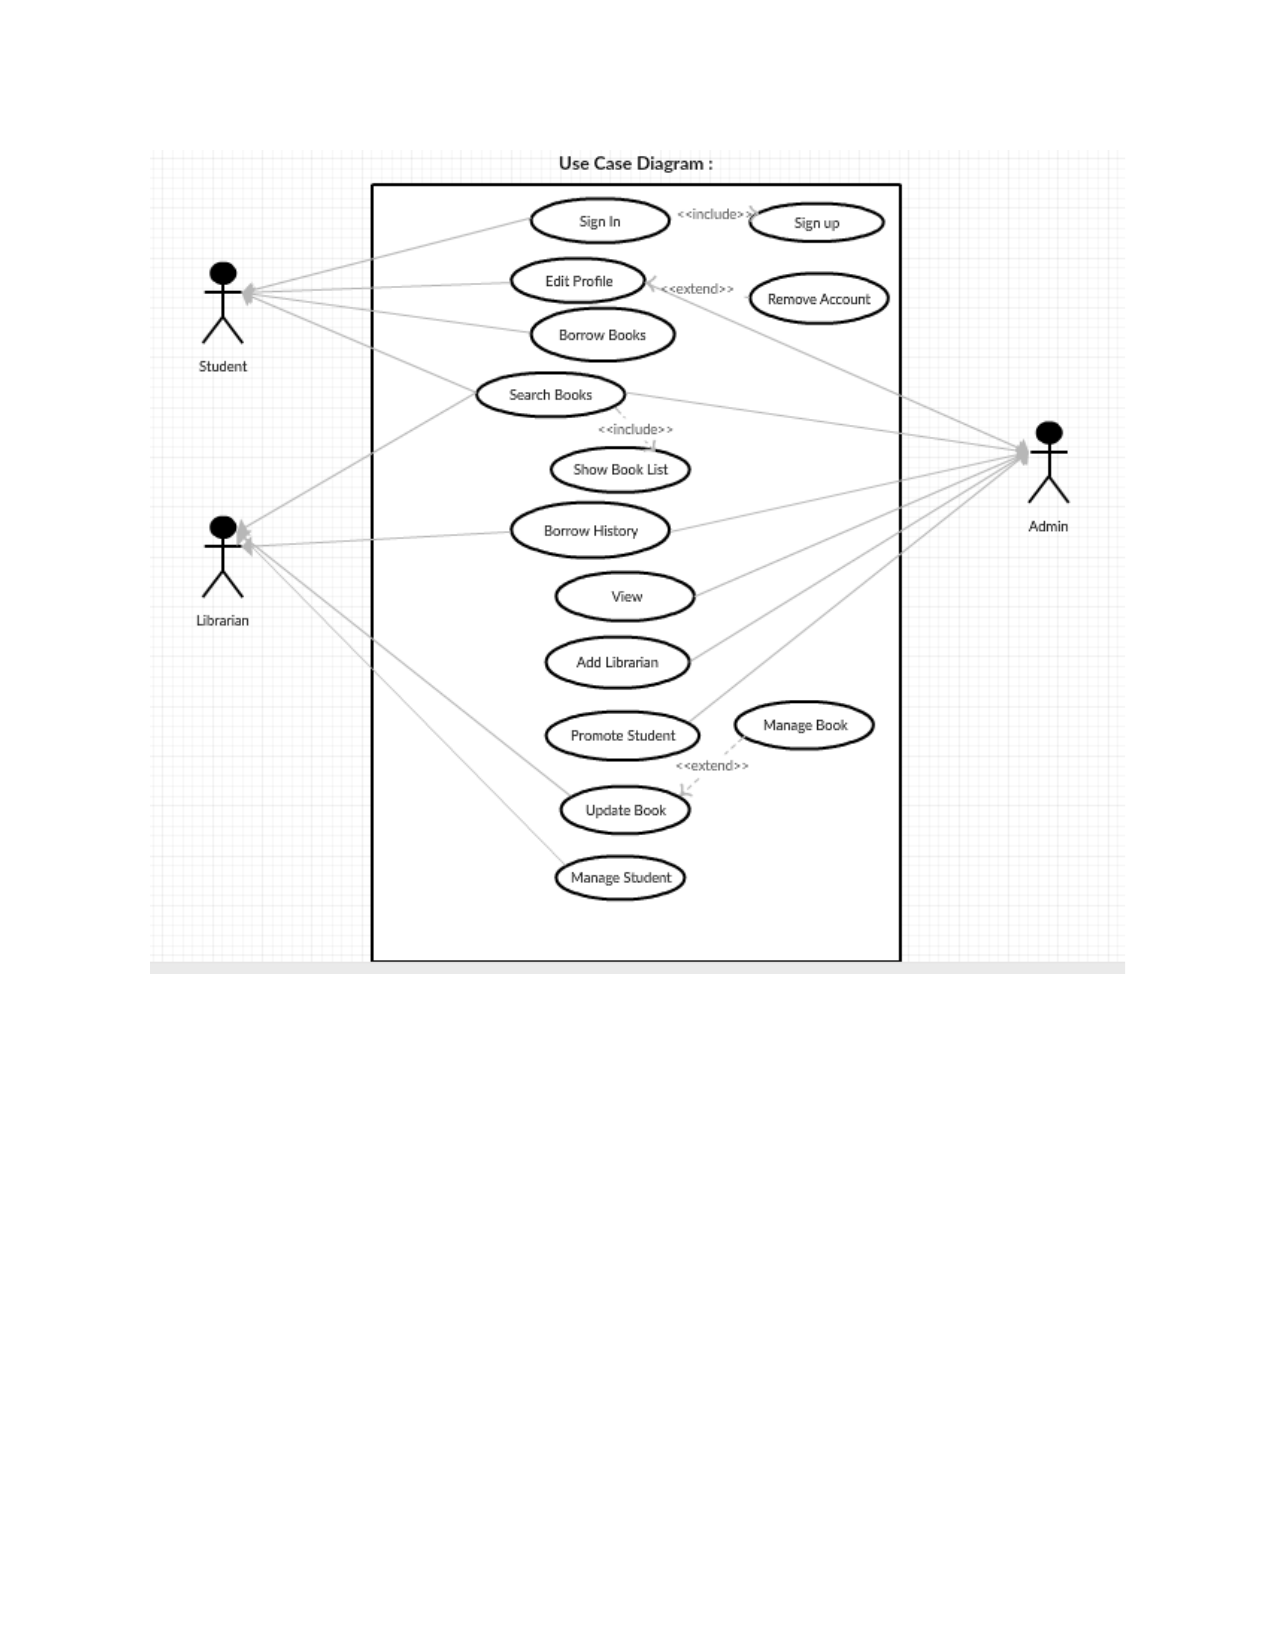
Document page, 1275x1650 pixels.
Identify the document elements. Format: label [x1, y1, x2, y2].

picture [150, 150, 1125, 974]
